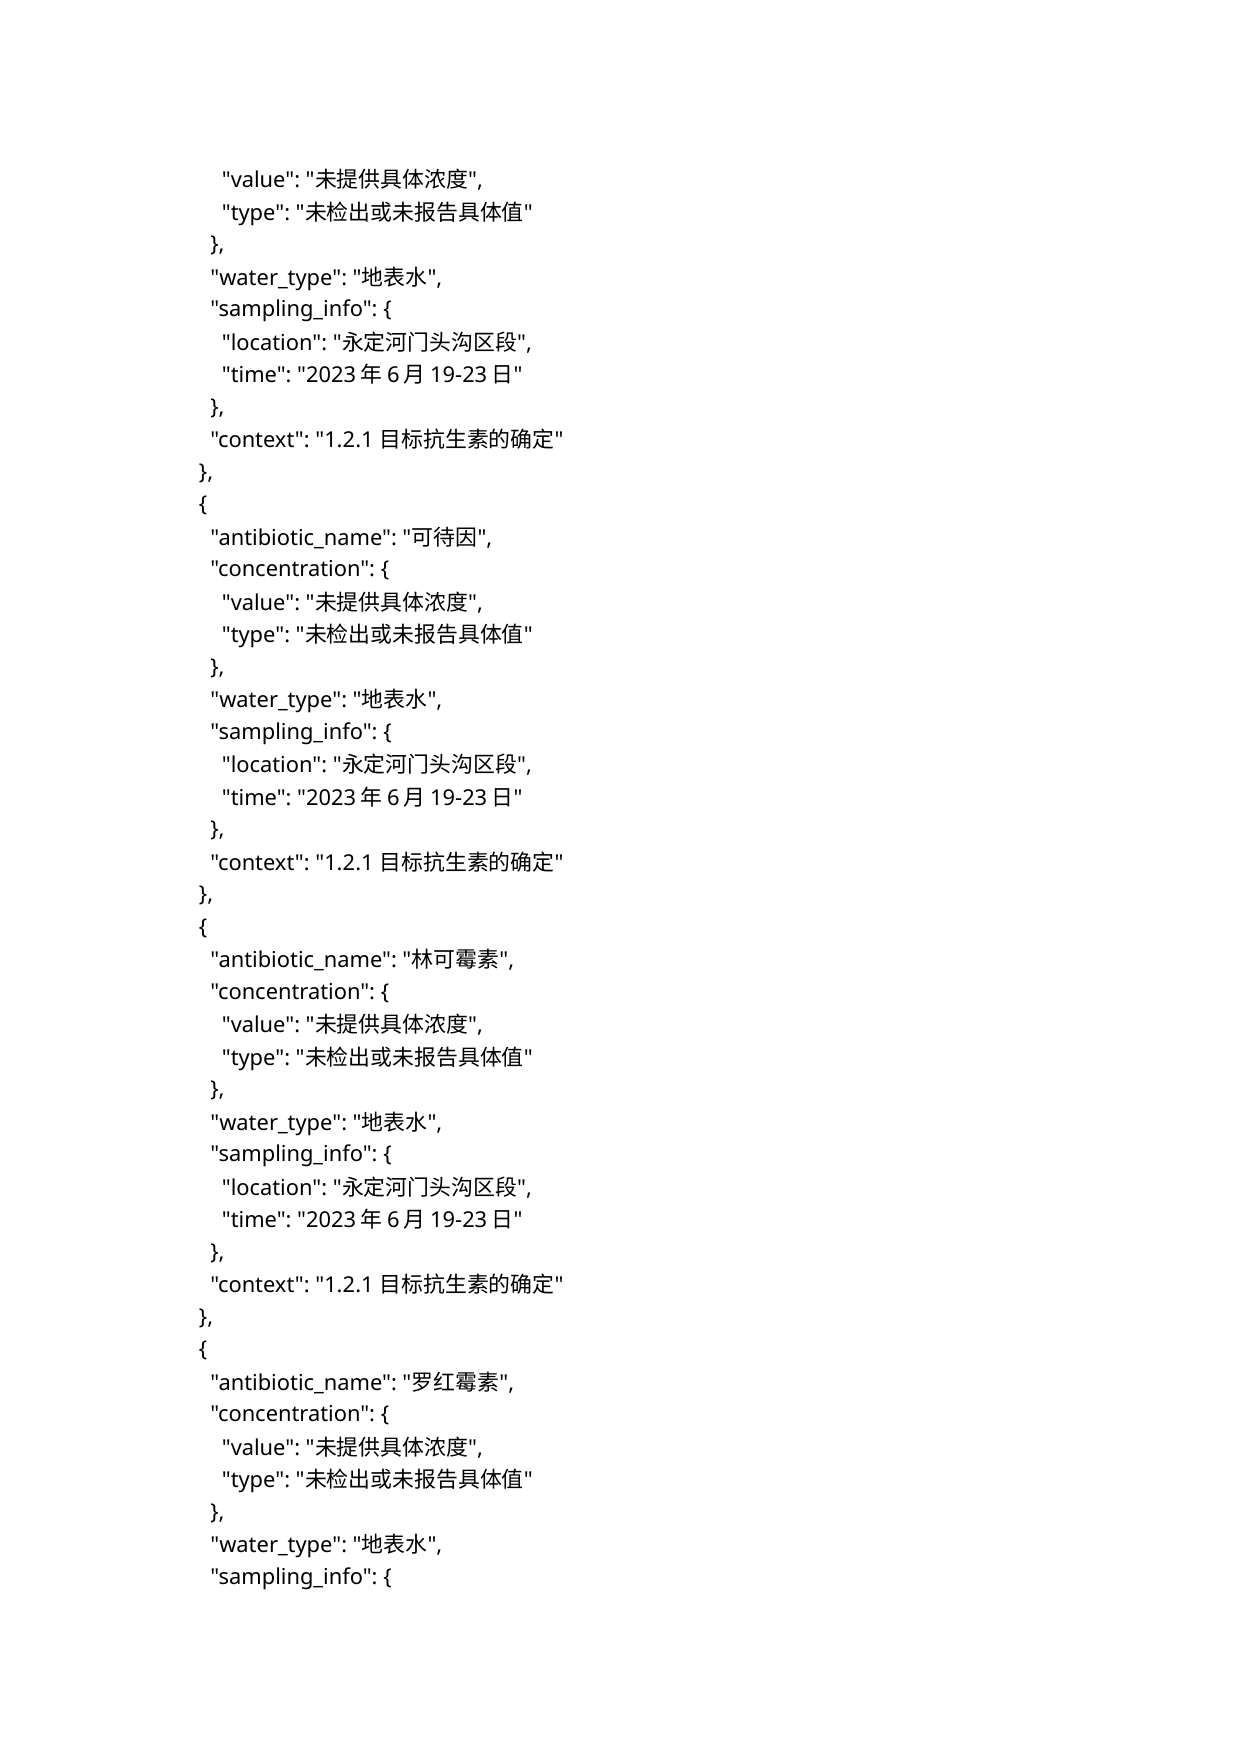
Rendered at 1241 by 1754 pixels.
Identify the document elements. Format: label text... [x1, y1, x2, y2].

text "type": "未检出或未报告具体值" [187, 194, 1053, 227]
text }, [187, 812, 1053, 844]
text "type": "未检出或未报告具体值" [187, 1462, 1053, 1494]
text "sampling_info": { [187, 1559, 1053, 1592]
text { [187, 909, 1053, 942]
text "context": "1.2.1 目标抗生素的确定" [187, 844, 1053, 877]
text "type": "未检出或未报告具体值" [187, 617, 1053, 649]
text }, [187, 877, 1053, 909]
text }, [187, 389, 1053, 422]
text }, [187, 454, 1053, 487]
text "concentration": { [187, 552, 1053, 584]
text "time": "2023年6月19-23日" [187, 779, 1053, 812]
text "water_type": "地表水", [187, 1527, 1053, 1559]
text "sampling_info": { [187, 714, 1053, 747]
text "antibiotic_name": "罗红霉素", [187, 1364, 1053, 1397]
text "context": "1.2.1 目标抗生素的确定" [187, 1267, 1053, 1299]
text }, [187, 649, 1053, 682]
text { [187, 487, 1053, 519]
text }, [187, 1494, 1053, 1527]
text "concentration": { [187, 1397, 1053, 1429]
text "time": "2023年6月19-23日" [187, 357, 1053, 389]
text "sampling_info": { [187, 1137, 1053, 1169]
text "value": "未提供具体浓度", [187, 162, 1053, 194]
text "location": "永定河门头沟区段", [187, 747, 1053, 779]
text { [187, 1332, 1053, 1364]
text "location": "永定河门头沟区段", [187, 324, 1053, 357]
text "water_type": "地表水", [187, 682, 1053, 714]
text "water_type": "地表水", [187, 259, 1053, 292]
text "antibiotic_name": "可待因", [187, 519, 1053, 552]
text "value": "未提供具体浓度", [187, 1007, 1053, 1039]
text "value": "未提供具体浓度", [187, 584, 1053, 617]
text "value": "未提供具体浓度", [187, 1429, 1053, 1462]
text }, [187, 227, 1053, 259]
text "antibiotic_name": "林可霉素", [187, 942, 1053, 974]
text "context": "1.2.1 目标抗生素的确定" [187, 422, 1053, 454]
text "type": "未检出或未报告具体值" [187, 1039, 1053, 1072]
text "sampling_info": { [187, 292, 1053, 324]
text }, [187, 1234, 1053, 1267]
text }, [187, 1072, 1053, 1104]
text "time": "2023年6月19-23日" [187, 1202, 1053, 1234]
text "water_type": "地表水", [187, 1104, 1053, 1137]
text "location": "永定河门头沟区段", [187, 1169, 1053, 1202]
text }, [187, 1299, 1053, 1332]
text "concentration": { [187, 974, 1053, 1007]
